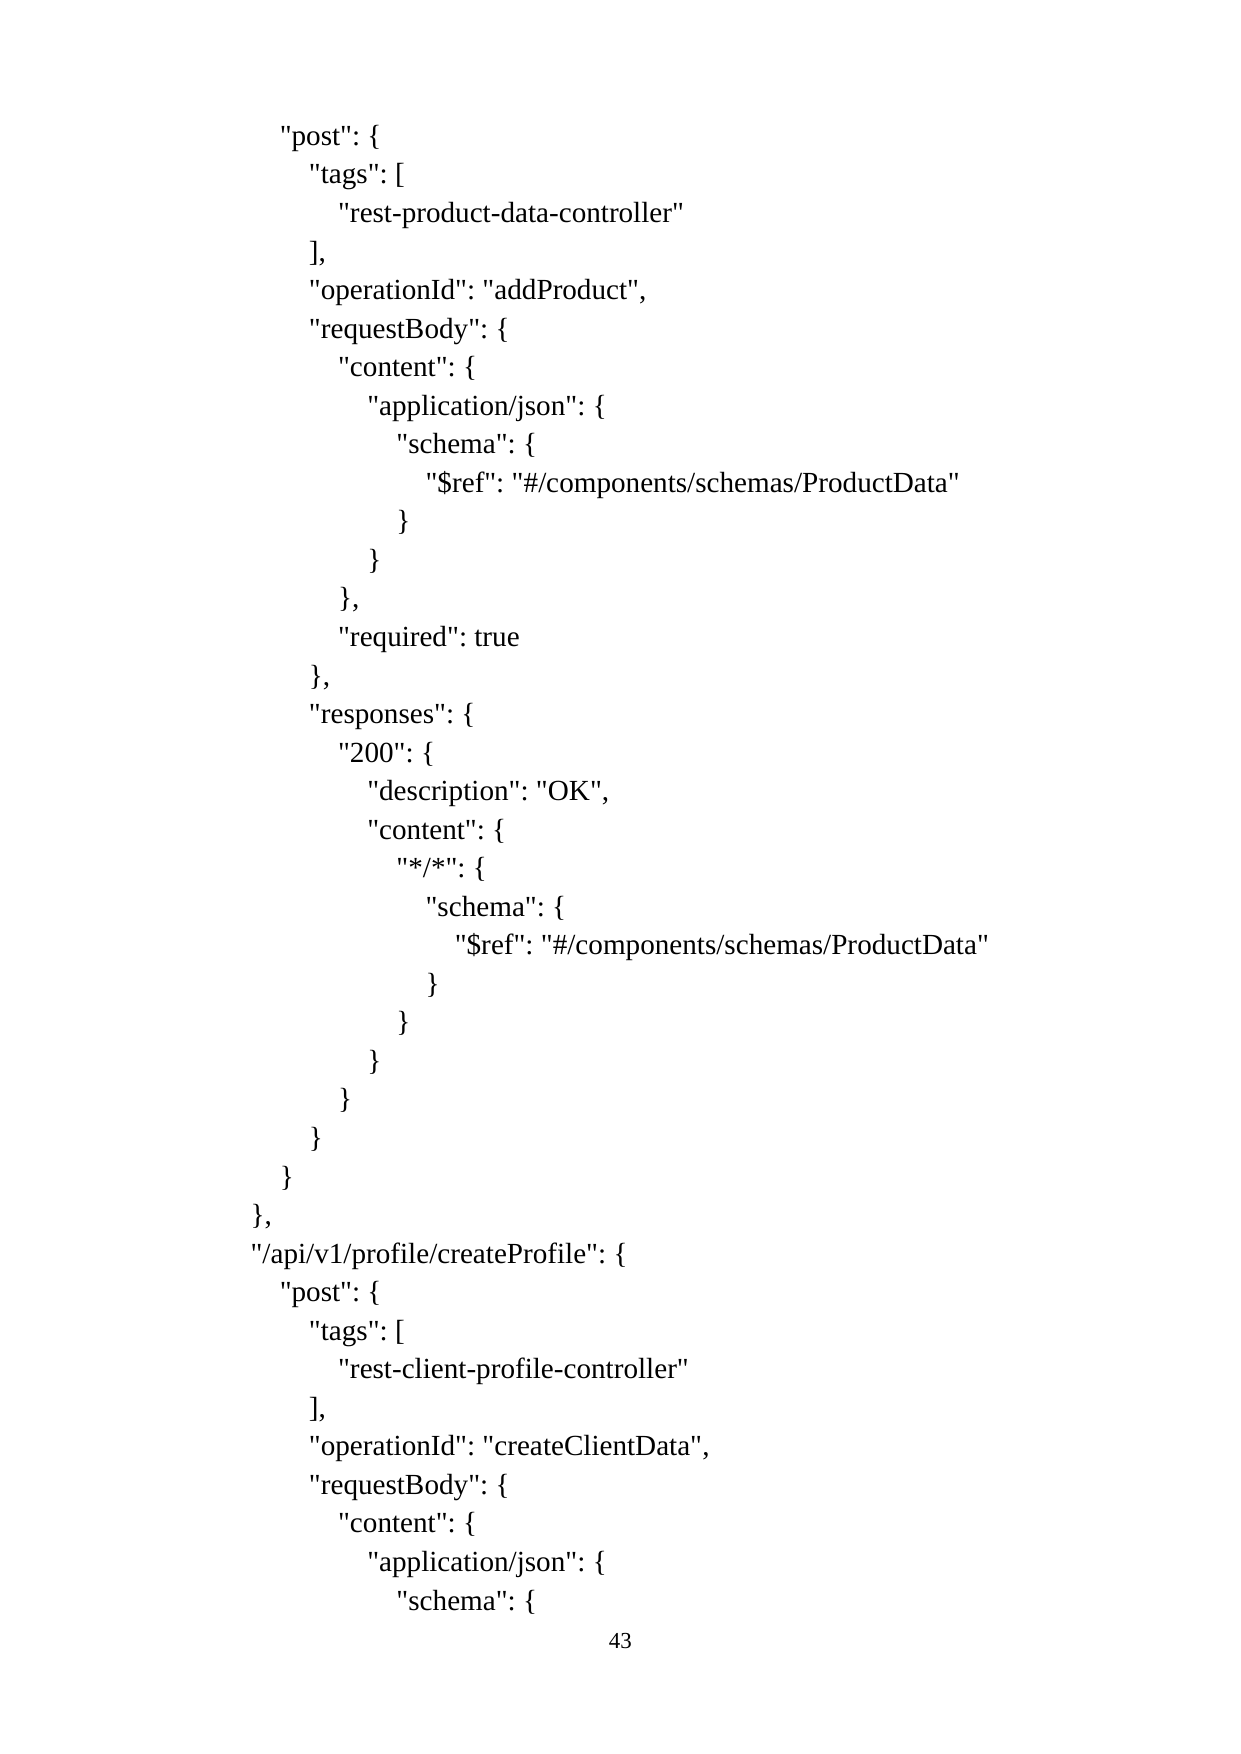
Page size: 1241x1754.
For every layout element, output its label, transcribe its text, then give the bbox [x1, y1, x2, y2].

text }, [118, 658, 1122, 691]
text "schema": { [118, 889, 1122, 922]
text "application/json": { [118, 388, 1122, 421]
text "tags": [ [118, 1313, 1122, 1346]
text "schema": { [118, 1583, 1122, 1616]
text } [118, 1159, 1122, 1192]
text "content": { [118, 1506, 1122, 1539]
text "post": { [118, 1274, 1122, 1308]
text "rest-client-profile-controller" [118, 1351, 1122, 1385]
text } [118, 503, 1122, 537]
text "requestBody": { [118, 1467, 1122, 1501]
text } [118, 542, 1122, 576]
text } [118, 1082, 1122, 1115]
text }, [118, 581, 1122, 614]
text ], [118, 234, 1122, 267]
text } [118, 966, 1122, 999]
text "content": { [118, 812, 1122, 845]
text "$ref": "#/components/schemas/ProductData" [118, 465, 1122, 498]
text "operationId": "addProduct", [118, 272, 1122, 306]
text "schema": { [118, 426, 1122, 460]
text ], [118, 1390, 1122, 1423]
text "description": "OK", [118, 773, 1122, 807]
text "requestBody": { [118, 311, 1122, 344]
text "*/*": { [118, 850, 1122, 884]
text "tags": [ [118, 157, 1122, 190]
text "application/json": { [118, 1544, 1122, 1578]
text "/api/v1/profile/createProfile": { [118, 1236, 1122, 1269]
text "operationId": "createClientData", [118, 1428, 1122, 1462]
text "content": { [118, 349, 1122, 383]
text } [118, 1004, 1122, 1038]
text "required": true [118, 619, 1122, 653]
text } [118, 1043, 1122, 1077]
text }, [118, 1197, 1122, 1231]
text "responses": { [118, 696, 1122, 730]
text "rest-product-data-controller" [118, 195, 1122, 229]
text "200": { [118, 735, 1122, 768]
text } [118, 1120, 1122, 1154]
text "post": { [118, 118, 1122, 152]
text "$ref": "#/components/schemas/ProductData" [118, 927, 1122, 961]
